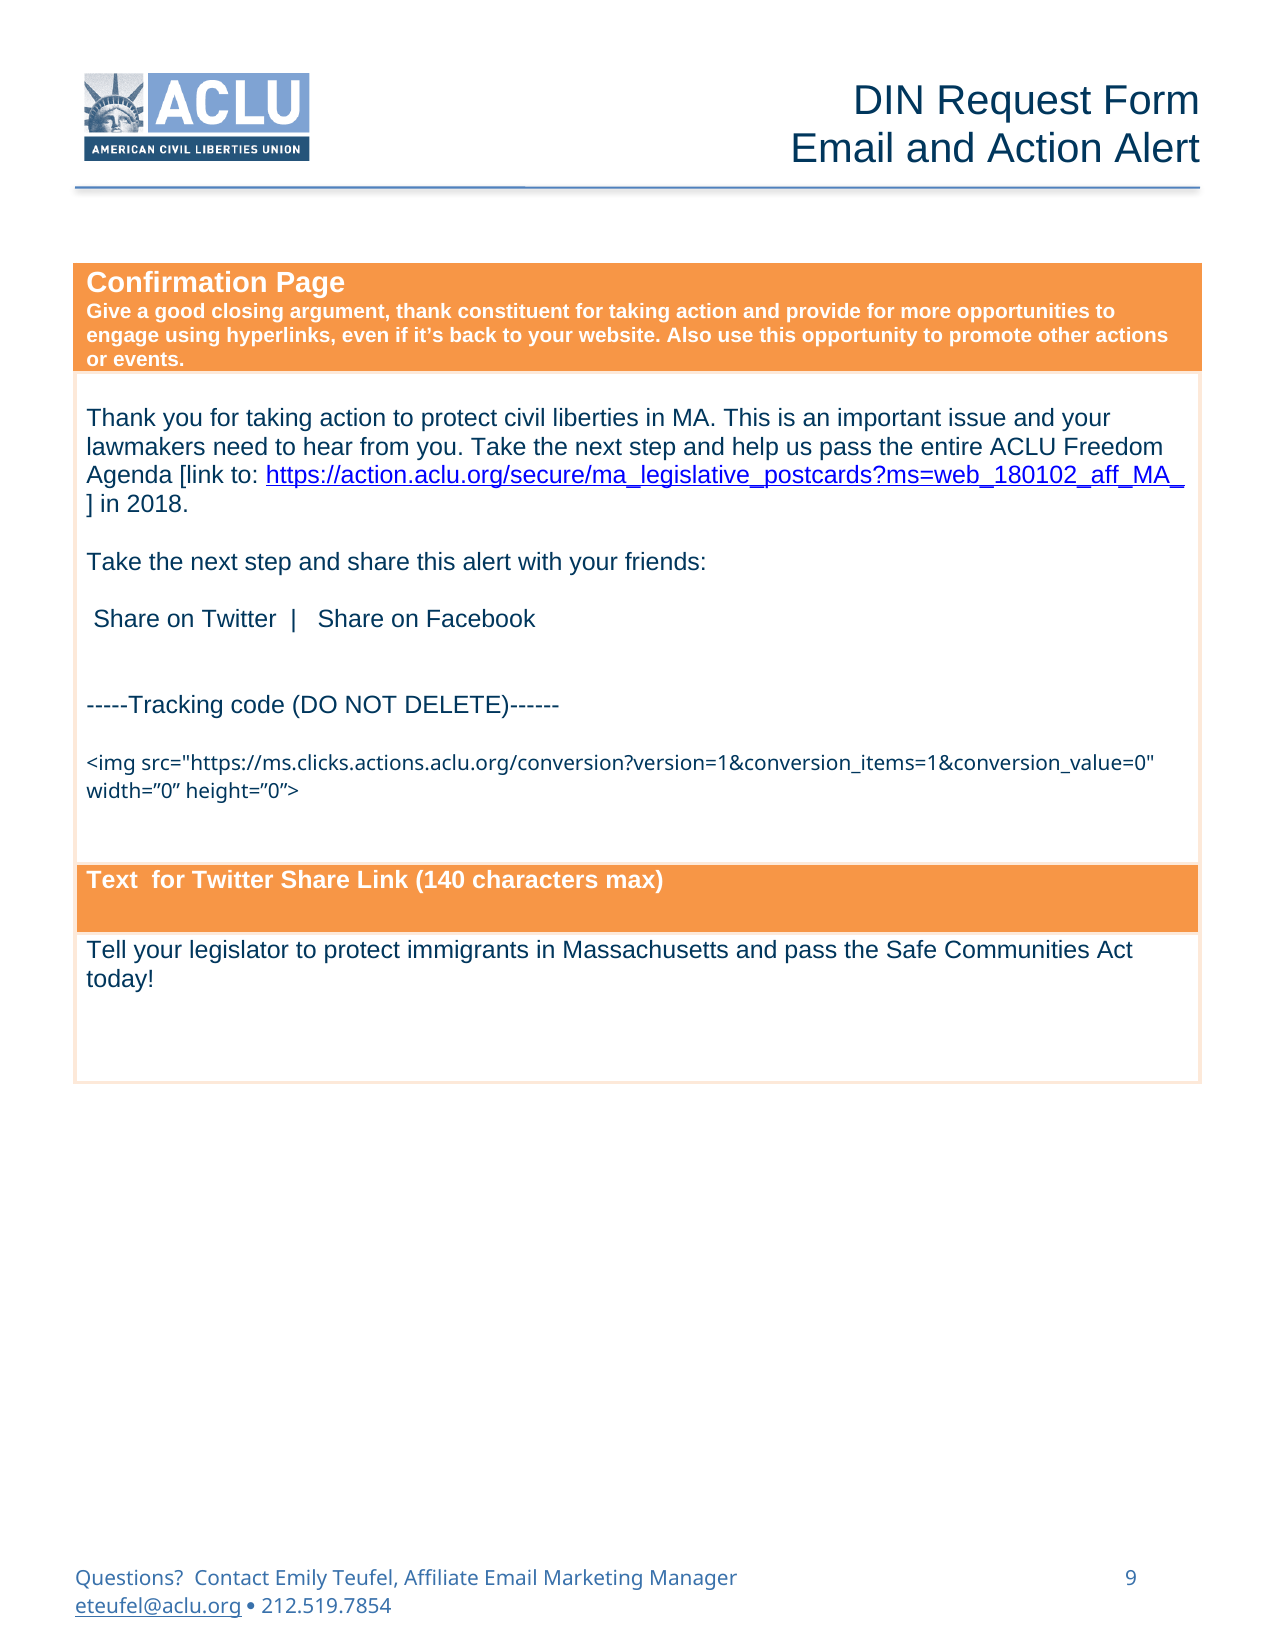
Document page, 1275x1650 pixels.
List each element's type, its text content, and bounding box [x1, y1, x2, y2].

table_cell Thank you for taking action to protect civil liberties in MA. This is an important issue and your lawmakers need to hear from you. Take the next step and help us pass the entire ACLU Freedom Agenda [link to: https://action.aclu.org/secure/ma_legislative_postcards?ms=web_180102_aff_MA_ ] in 2018. Take the next step and share this alert with your friends: Share on Twitter | Share on Facebook -----Tracking code (DO NOT DELETE)------ <img src="https://ms.clicks.actions.aclu.org/conversion?version=1&conversion_items=1&conversion_value=0" width=”0” height=”0”> [77, 374, 1198, 862]
table_cell Text for Twitter Share Link (140 characters max) [77, 865, 1198, 932]
table_header Confirmation Page Give a good closing argument, thank constituent for taking action and provide for more opportunities to engage using hyperlinks, even if it’s back to your website. Also use this opportunity to promote other actions or events. [77, 266, 1198, 371]
table_cell Tell your legislator to protect immigrants in Massachusetts and pass the Safe Communities Act today! [77, 935, 1198, 1081]
picture [84, 73, 310, 161]
